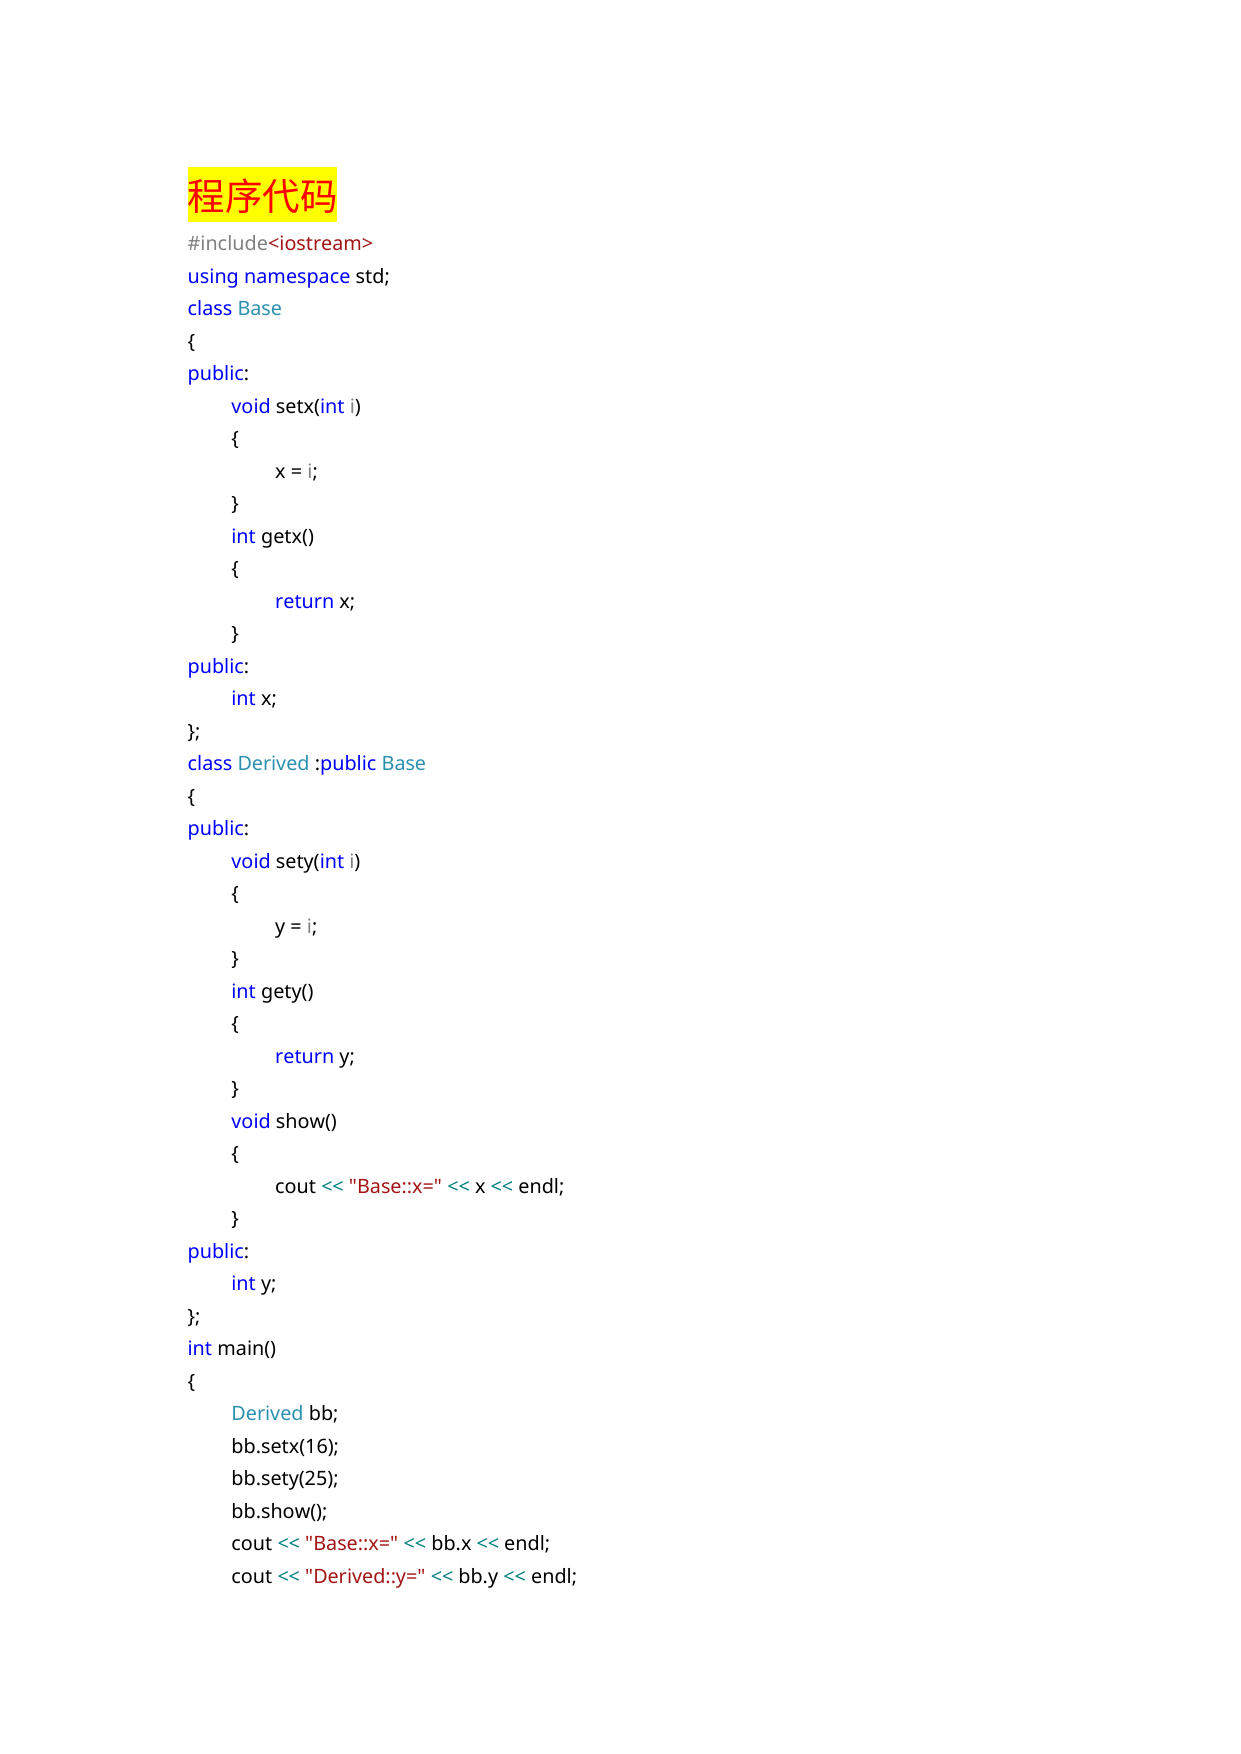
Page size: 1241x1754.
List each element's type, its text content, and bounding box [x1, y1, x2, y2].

text { [187, 877, 1053, 909]
text bb.setx(16); [187, 1429, 1053, 1462]
text { [187, 1364, 1053, 1397]
text { [187, 1137, 1053, 1169]
text cout << "Base::x=" << x << endl; [187, 1169, 1053, 1202]
text public: [187, 357, 1053, 389]
text 程序代码 [187, 162, 1053, 227]
text bb.show(); [187, 1494, 1053, 1527]
text void show() [187, 1104, 1053, 1137]
text class Base [187, 292, 1053, 324]
text cout << "Derived::y=" << bb.y << endl; [187, 1559, 1053, 1592]
text void setx(int i) [187, 389, 1053, 422]
text using namespace std; [187, 259, 1053, 292]
text #include<iostream> [187, 227, 1053, 259]
text y = i; [187, 909, 1053, 942]
text public: [187, 812, 1053, 844]
text }; [187, 1299, 1053, 1332]
text } [187, 1202, 1053, 1234]
text int gety() [187, 974, 1053, 1007]
text x = i; [187, 454, 1053, 487]
text public: [187, 649, 1053, 682]
text cout << "Base::x=" << bb.x << endl; [187, 1527, 1053, 1559]
text int main() [187, 1332, 1053, 1364]
text Derived bb; [187, 1397, 1053, 1429]
text { [187, 1007, 1053, 1039]
text public: [187, 1234, 1053, 1267]
text return x; [187, 584, 1053, 617]
text } [187, 487, 1053, 519]
text } [187, 1072, 1053, 1104]
text void sety(int i) [187, 844, 1053, 877]
text { [187, 422, 1053, 454]
text { [187, 552, 1053, 584]
text } [187, 617, 1053, 649]
text { [187, 324, 1053, 357]
text } [187, 942, 1053, 974]
text int x; [187, 682, 1053, 714]
text { [187, 779, 1053, 812]
text bb.sety(25); [187, 1462, 1053, 1494]
text return y; [187, 1039, 1053, 1072]
text class Derived :public Base [187, 747, 1053, 779]
text int getx() [187, 519, 1053, 552]
text int y; [187, 1267, 1053, 1299]
text }; [187, 714, 1053, 747]
